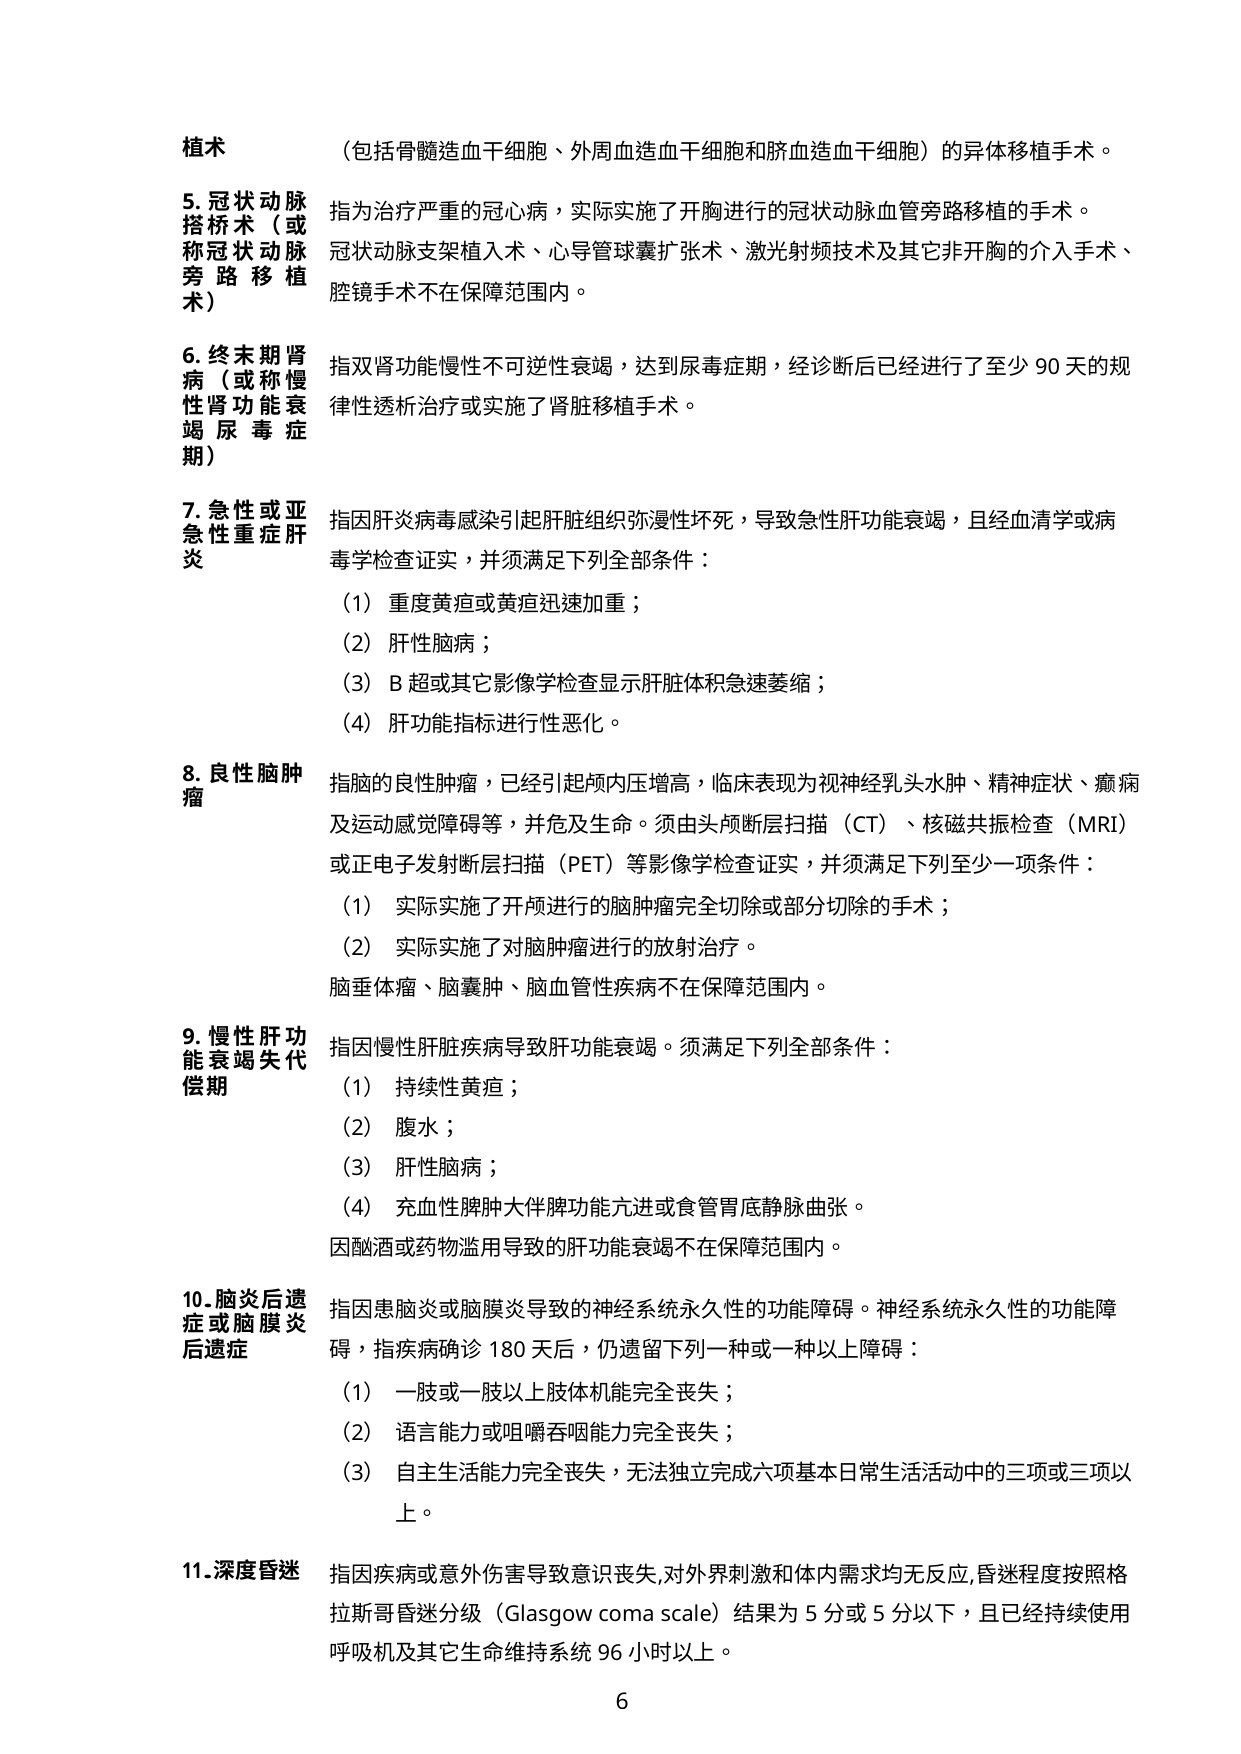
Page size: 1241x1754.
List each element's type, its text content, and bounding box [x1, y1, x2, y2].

subtitle 终末期肾病（或称慢性肾功能衰竭尿毒症期） [182, 344, 307, 471]
list 语言能力或咀嚼吞咽能力完全丧失； [329, 1417, 1151, 1447]
text 11.深度昏迷 指因疾病或意外伤害导致意识丧失,对外界刺激和体内需求均无反应,昏迷程度按照格拉斯哥昏迷分级（Glasgow coma scale）结果为 5 分或 5 分以下，且已经持续使用呼吸机及其它生命维持系统 96 小时以上。 [182, 1552, 1135, 1668]
subtitle 急性或亚急性重症肝炎 [182, 498, 307, 574]
subtitle 良性脑肿瘤 [182, 761, 307, 812]
text 指因慢性肝脏疾病导致肝功能衰竭。须满足下列全部条件： [329, 1031, 1151, 1061]
list 肝功能指标进行性恶化。 [329, 708, 1151, 738]
list B 超或其它影像学检查显示肝脏体积急速萎缩； [329, 668, 1151, 698]
subtitle 10.脑炎后遗症或脑膜炎后遗症 [182, 1287, 307, 1363]
text 指双肾功能慢性不可逆性衰竭，达到尿毒症期，经诊断后已经进行了至少 90 天的规律性透析治疗或实施了肾脏移植手术。 [329, 351, 1141, 421]
list 实际实施了对脑肿瘤进行的放射治疗。 [329, 931, 1151, 961]
subtitle 慢性肝功能衰竭失代偿期 [182, 1024, 307, 1101]
text 指因肝炎病毒感染引起肝脏组织弥漫性坏死，导致急性肝功能衰竭，且经血清学或病毒学检查证实，并须满足下列全部条件： [329, 505, 1135, 575]
text 指脑的良性肿瘤，已经引起颅内压增高，临床表现为视神经乳头水肿、精神症状、癫痫及运动感觉障碍等，并危及生命。须由头颅断层扫描（CT）、核磁共振检查（MRI）或正电子发射断层扫描（PET）等影像学检查证实，并须满足下列至少一项条件： [329, 768, 1140, 878]
list 充血性脾肿大伴脾功能亢进或食管胃底静脉曲张。因酗酒或药物滥用导致的肝功能衰竭不在保障范围内。 [329, 1192, 878, 1262]
list 自主生活能力完全丧失，无法独立完成六项基本日常生活活动中的三项或三项以上。 [329, 1457, 1135, 1527]
subtitle 冠状动脉搭桥术（或称冠状动脉旁路移植术） [182, 189, 307, 316]
text 冠状动脉支架植入术、心导管球囊扩张术、激光射频技术及其它非开胸的介入手术、腔镜手术不在保障范围内。 [329, 236, 1140, 306]
text 指为治疗严重的冠心病，实际实施了开胸进行的冠状动脉血管旁路移植的手术。 [329, 196, 1151, 226]
list 肝性脑病； [329, 628, 1151, 658]
list 一肢或一肢以上肢体机能完全丧失； [329, 1377, 1151, 1407]
text 脑垂体瘤、脑囊肿、脑血管性疾病不在保障范围内。 [329, 972, 1151, 1001]
list 持续性黄疸； [329, 1072, 1151, 1101]
list 肝性脑病； [329, 1152, 1151, 1182]
list 实际实施了开颅进行的脑肿瘤完全切除或部分切除的手术； [329, 891, 1151, 921]
text 指因患脑炎或脑膜炎导致的神经系统永久性的功能障碍。神经系统永久性的功能障碍，指疾病确诊 180 天后，仍遗留下列一种或一种以上障碍： [329, 1294, 1118, 1364]
text 植术 （包括骨髓造血干细胞、外周血造血干细胞和脐血造血干细胞）的异体移植手术。 [182, 133, 1151, 166]
list 腹水； [329, 1112, 1151, 1141]
list 重度黄疸或黄疸迅速加重； [329, 588, 1151, 618]
